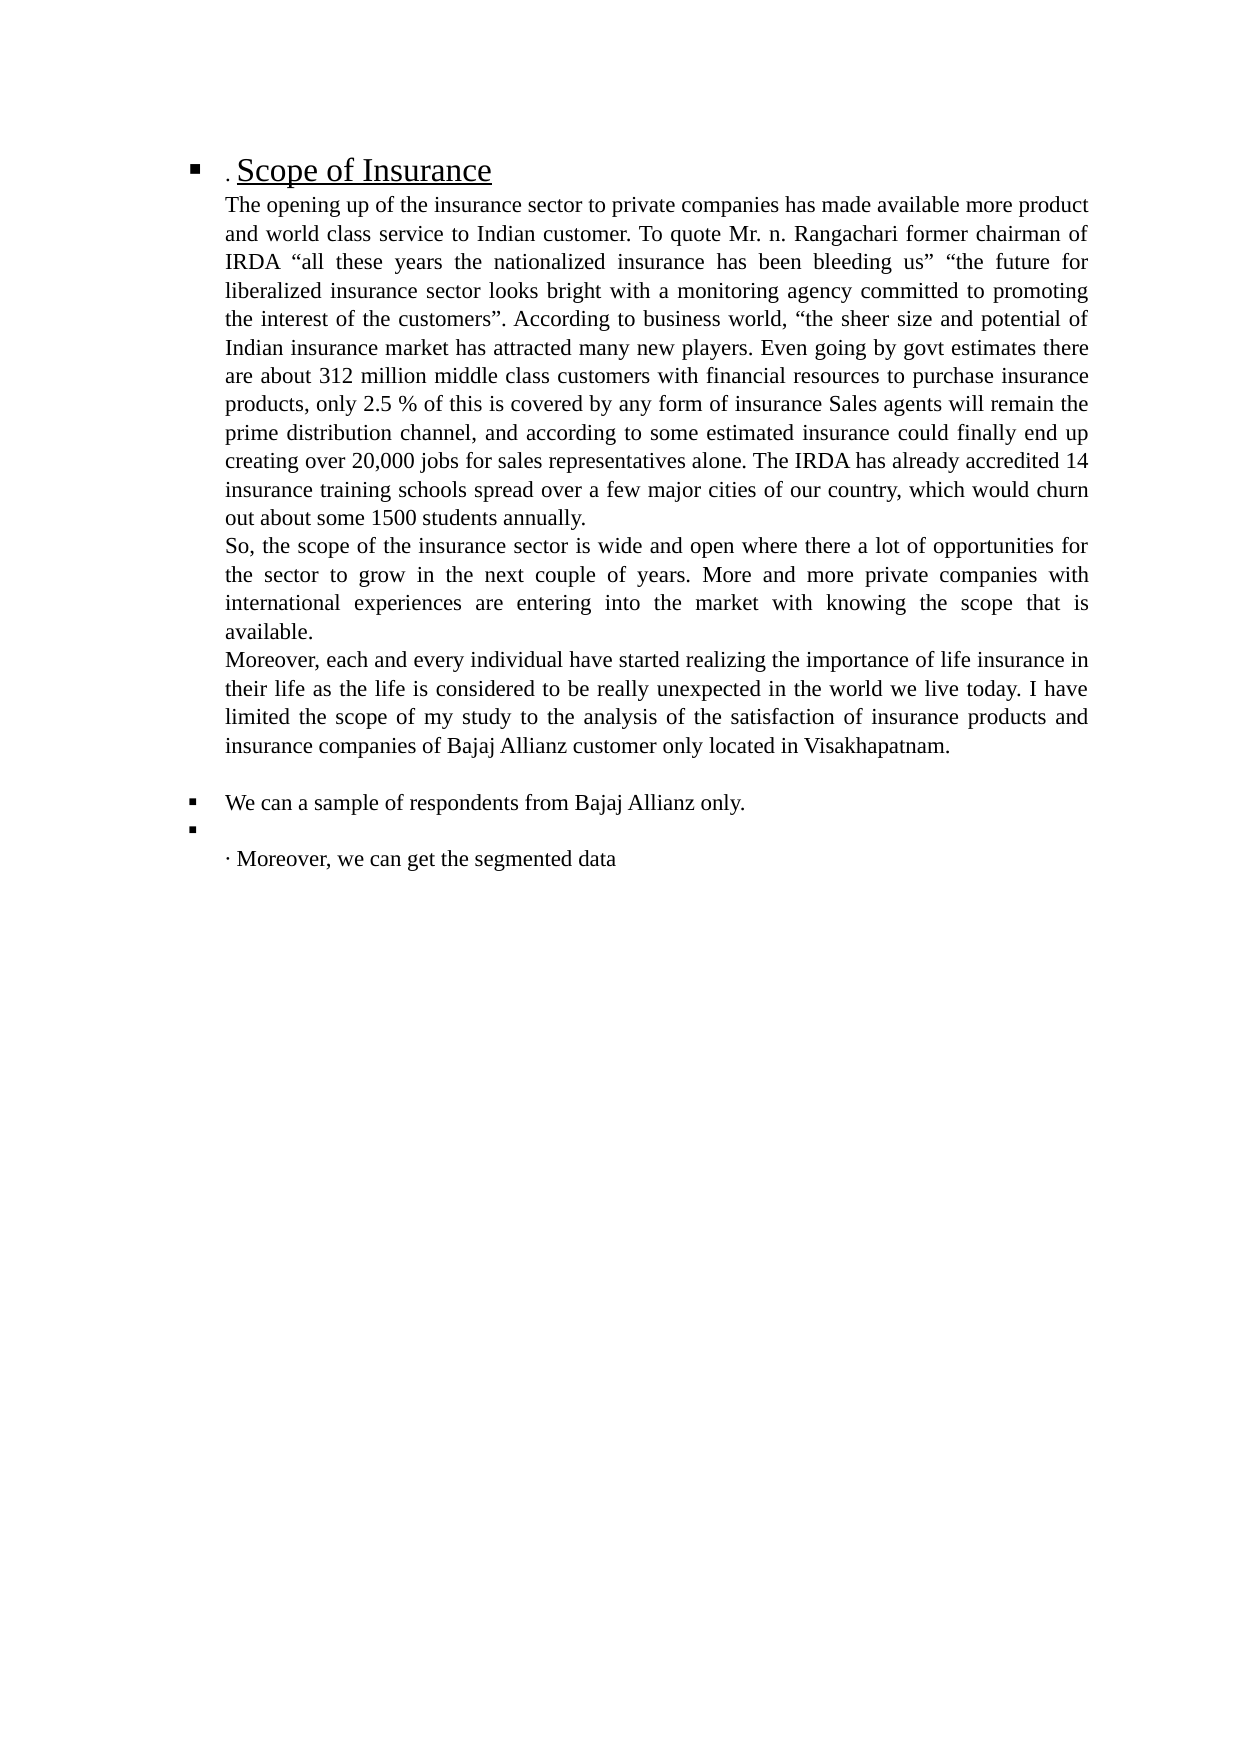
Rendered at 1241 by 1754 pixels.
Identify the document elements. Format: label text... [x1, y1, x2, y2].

list The opening up of the insurance sector to private companies has made available more product and world class service to Indian customer. To quote Mr. n. Rangachari former chairman of IRDA “all these years the nationalized insurance has been bleeding us” “the future for liberalized insurance sector looks bright with a monitoring agency committed to promoting the interest of the customers”. According to business world, “the sheer size and potential of Indian insurance market has attracted many new players. Even going by govt estimates there are about 312 million middle class customers with financial resources to purchase insurance products, only 2.5 % of this is covered by any form of insurance Sales agents will remain the prime distribution channel, and according to some estimated insurance could finally end up creating over 20,000 jobs for sales representatives alone. The IRDA has already accredited 14 insurance training schools spread over a few major cities of our country, which would churn out about some 1500 students annually. [225, 191, 1090, 531]
list Moreover, each and every individual have started realizing the importance of life insurance in their life as the life is considered to be really unexpected in the world we live today. I have limited the scope of my study to the analysis of the satisfaction of insurance products and insurance companies of Bajaj Allianz customer only located in Visakhapatnam. [225, 646, 1090, 758]
list ∙ Moreover, we can get the segmented data [225, 845, 1090, 872]
list We can a sample of respondents from Bajaj Allianz only. [187, 788, 1090, 815]
list So, the scope of the insurance sector is wide and open where there a lot of opportunities for the sector to grow in the next couple of years. More and more private companies with international experiences are entering into the market with knowing the scope that is available. [225, 533, 1090, 644]
list . Scope of Insurance [187, 150, 1090, 188]
